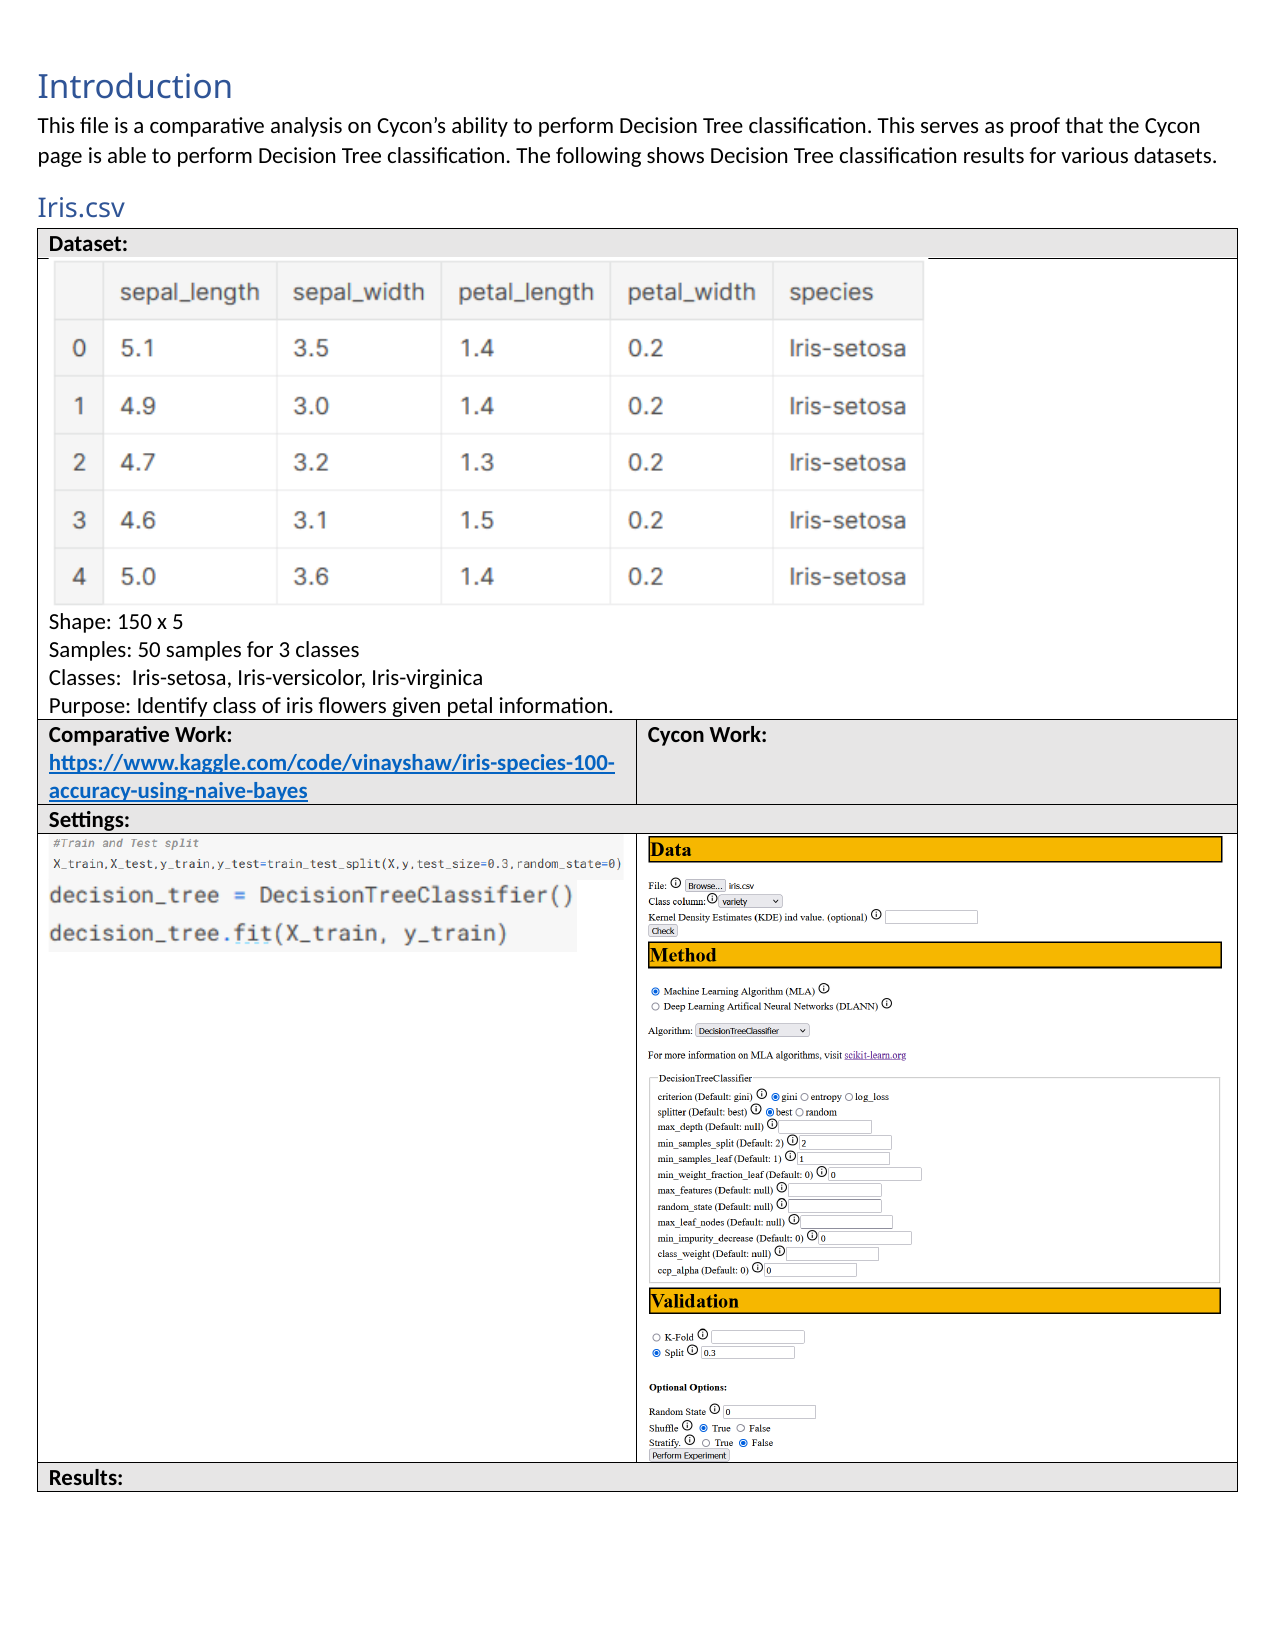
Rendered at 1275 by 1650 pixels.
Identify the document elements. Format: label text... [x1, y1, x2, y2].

subtitle Introduction [37, 62, 1237, 108]
picture [647, 834, 1225, 1462]
table_cell Shape: 150 x 5 Samples: 50 samples for 3 classes Classes: Iris-setosa, Iris-versicolor, Iris-virginica Purpose: Identify class of iris flowers given petal information. [38, 259, 1237, 719]
picture [48, 258, 929, 607]
table_header Dataset: [38, 229, 1237, 257]
table_cell Cycon Work: [637, 720, 1237, 804]
text This file is a comparative analysis on Cycon’s ability to perform Decision Tree classification. This serves as proof that the Cycon page is able to perform Decision Tree classification. The following shows Decision Tree classification results for various datasets. [37, 111, 1237, 170]
subtitle Iris.csv [37, 188, 1237, 225]
table_cell Comparative Work: https://www.kaggle.com/code/vinayshaw/iris-species-100-accuracy-using-naive-bayes [38, 720, 636, 804]
table_cell Results: [38, 1463, 1237, 1491]
table_cell [38, 834, 636, 1462]
table_cell [637, 834, 647, 1462]
picture [48, 834, 624, 952]
table_cell Settings: [38, 805, 1237, 833]
table_cell [1223, 834, 1237, 1462]
